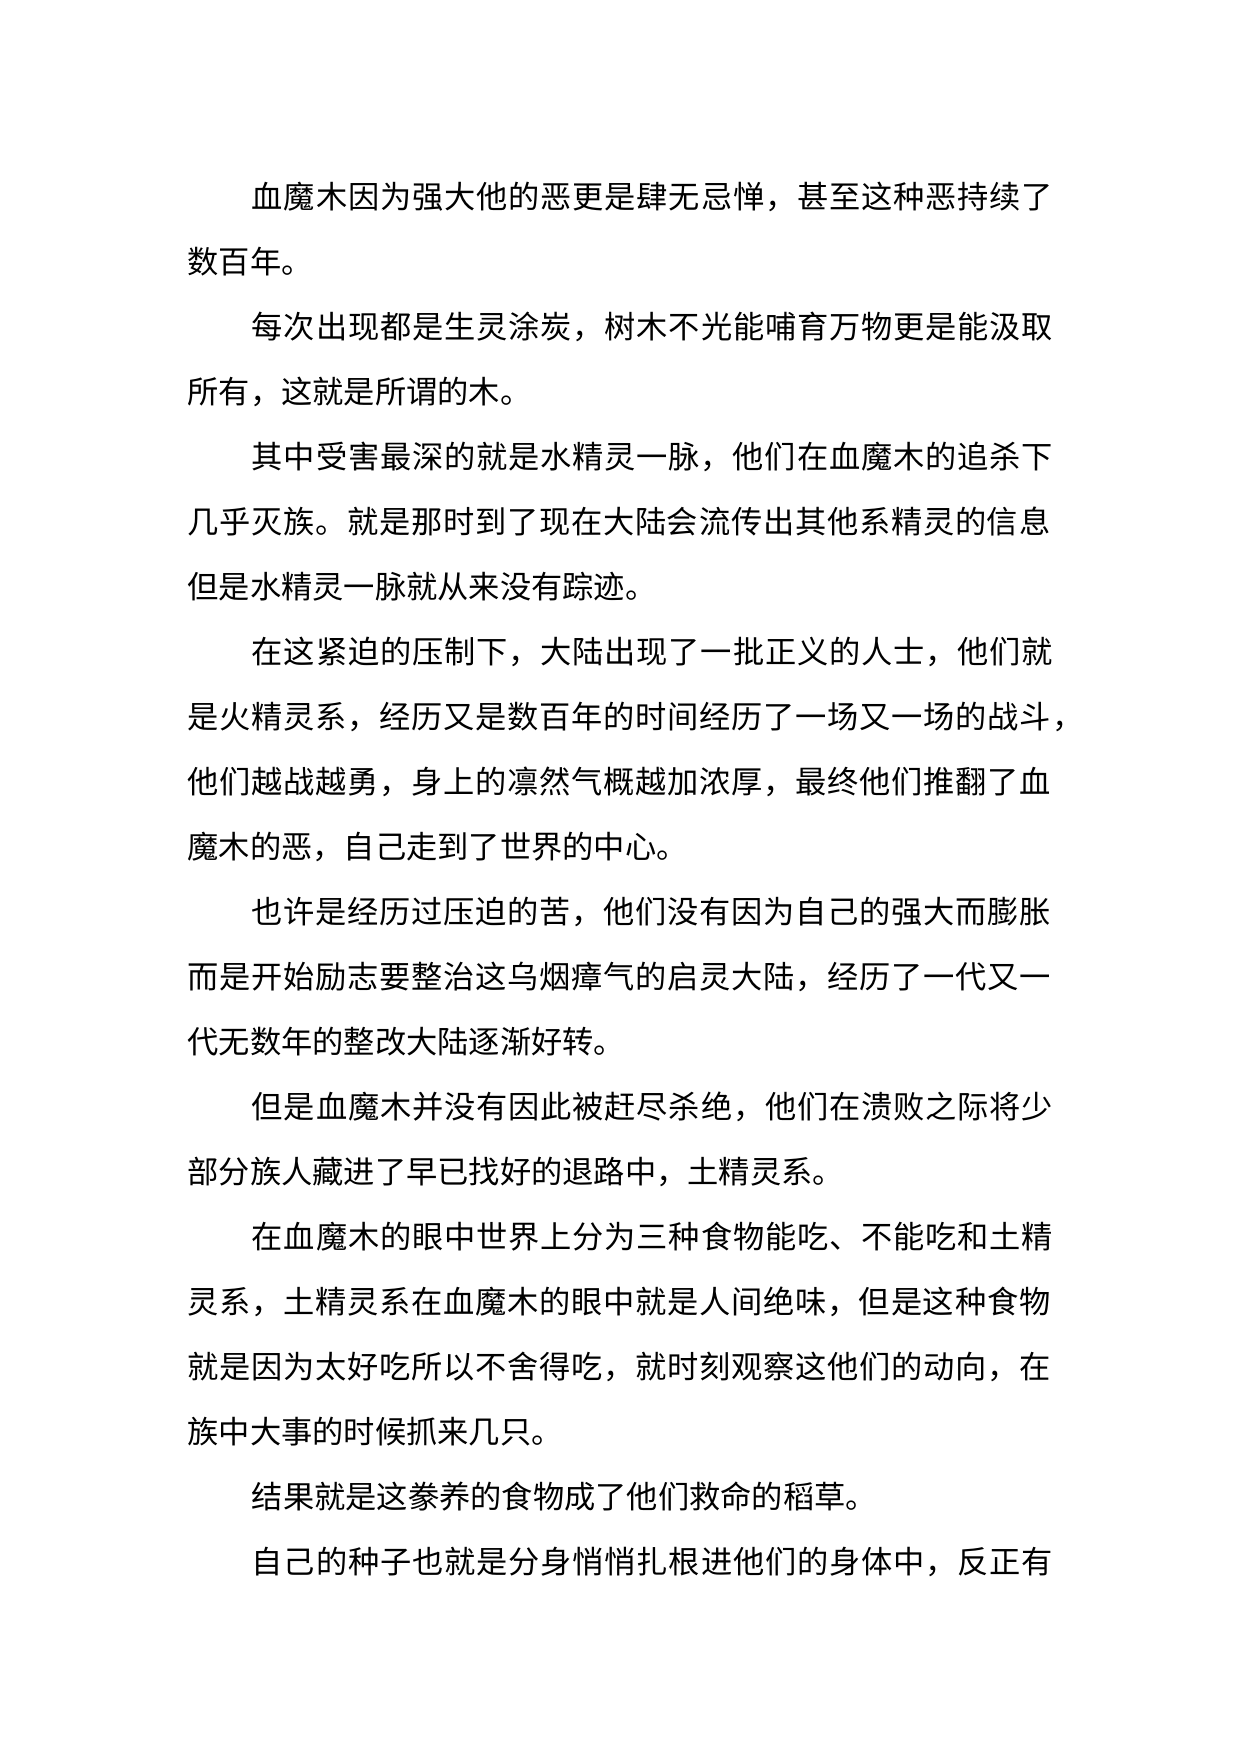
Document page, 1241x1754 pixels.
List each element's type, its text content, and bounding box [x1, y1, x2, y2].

text 但是血魔木并没有因此被赶尽杀绝，他们在溃败之际将少部分族人藏进了早已找好的退路中，土精灵系。 [187, 1072, 1053, 1202]
text 血魔木因为强大他的恶更是肆无忌惮，甚至这种恶持续了数百年。 [187, 162, 1053, 292]
text 在血魔木的眼中世界上分为三种食物能吃、不能吃和土精灵系，土精灵系在血魔木的眼中就是人间绝味，但是这种食物就是因为太好吃所以不舍得吃，就时刻观察这他们的动向，在族中大事的时候抓来几只。 [187, 1202, 1053, 1462]
text 也许是经历过压迫的苦，他们没有因为自己的强大而膨胀，而是开始励志要整治这乌烟瘴气的启灵大陆，经历了一代又一代无数年的整改大陆逐渐好转。 [187, 877, 1053, 1072]
text 在这紧迫的压制下，大陆出现了一批正义的人士，他们就是火精灵系，经历又是数百年的时间经历了一场又一场的战斗，他们越战越勇，身上的凛然气概越加浓厚，最终他们推翻了血魔木的恶，自己走到了世界的中心。 [187, 617, 1053, 877]
text 其中受害最深的就是水精灵一脉，他们在血魔木的追杀下几乎灭族。就是那时到了现在大陆会流传出其他系精灵的信息但是水精灵一脉就从来没有踪迹。 [187, 422, 1053, 617]
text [187, 1527, 1053, 1592]
text 每次出现都是生灵涂炭，树木不光能哺育万物更是能汲取所有，这就是所谓的木。 [187, 292, 1053, 422]
text 结果就是这豢养的食物成了他们救命的稻草。 [187, 1462, 1053, 1527]
